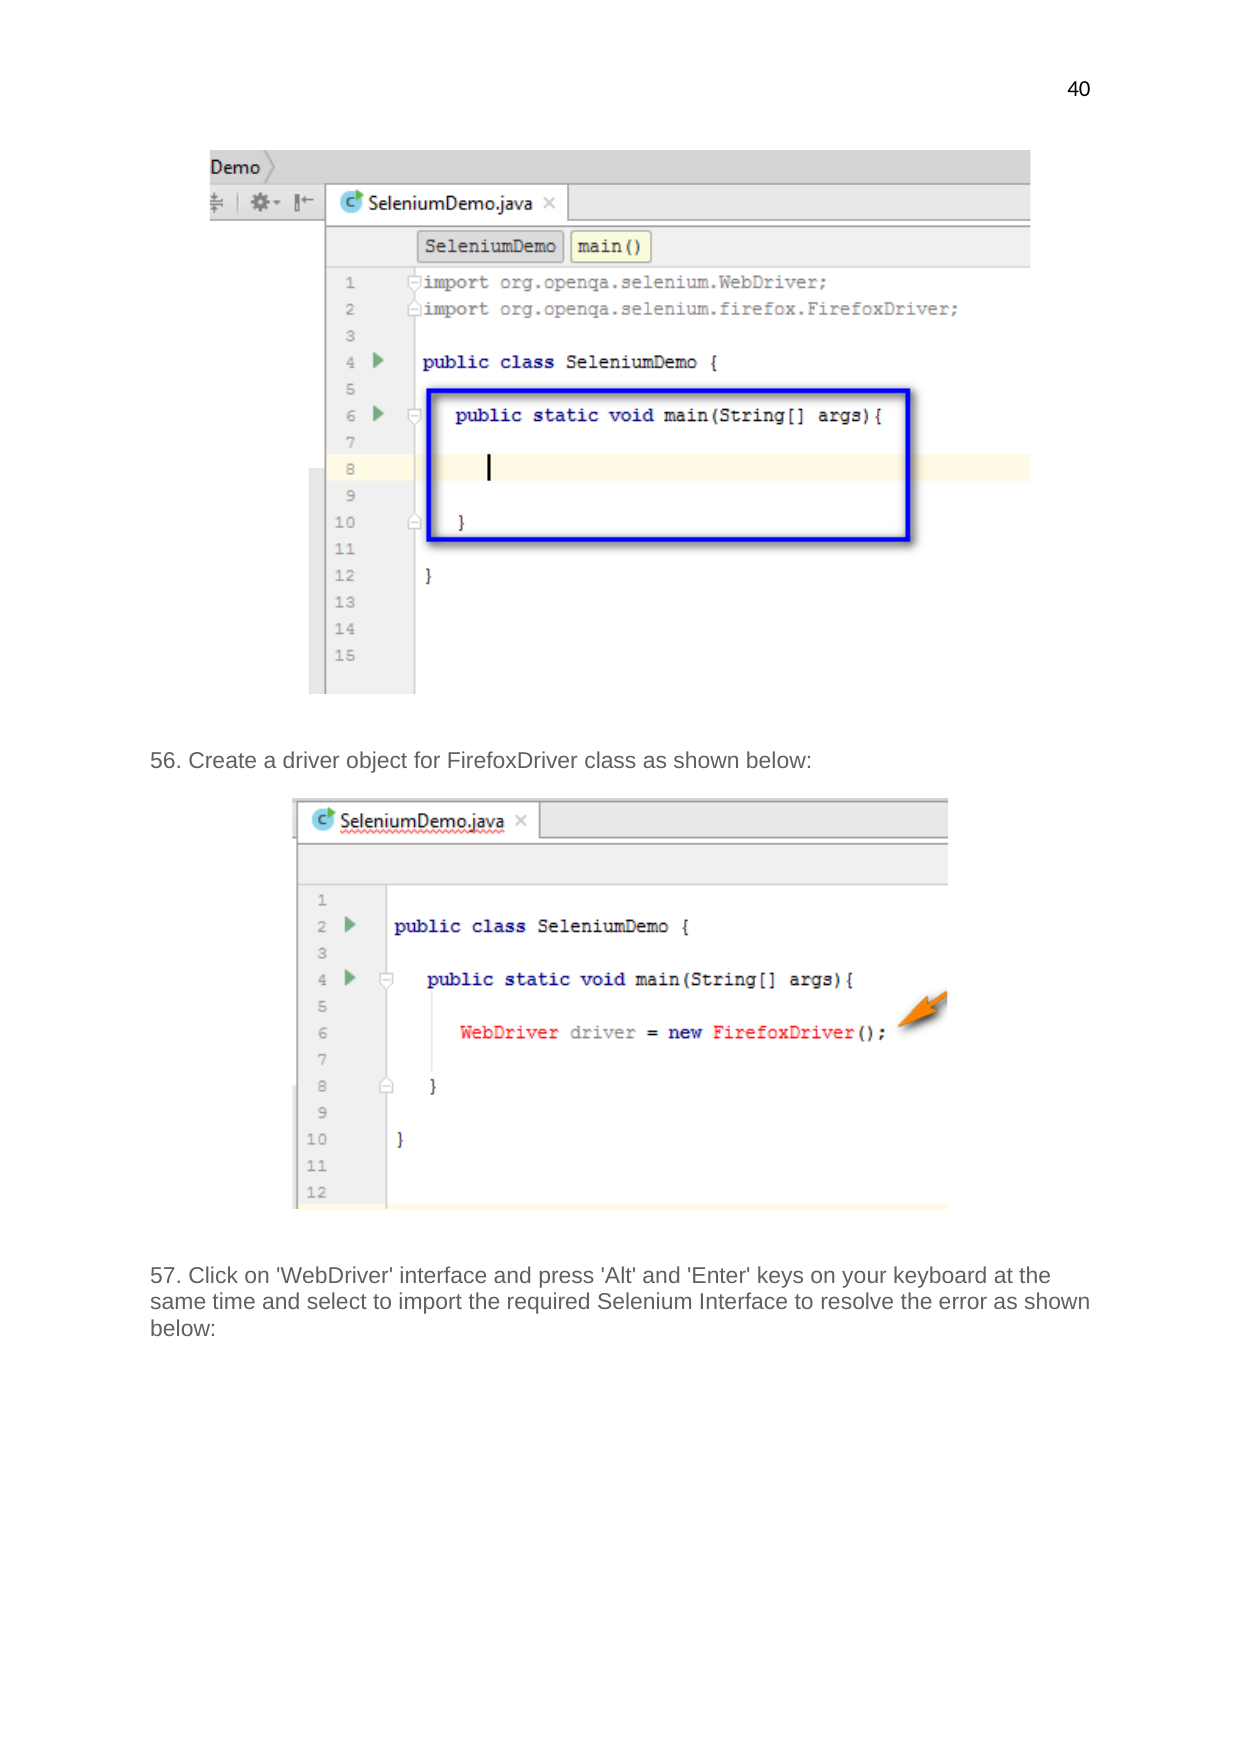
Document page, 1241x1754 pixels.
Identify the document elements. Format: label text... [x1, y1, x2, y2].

picture [209, 150, 1031, 694]
text 57. Click on 'WebDriver' interface and press 'Alt' and 'Enter' keys on your keyboard at the same time and select to import the required Selenium Interface to resolve the error as shown below: [150, 1209, 1090, 1341]
picture [292, 798, 949, 1209]
text 56. Create a driver object for FirefoxDriver class as shown below: [150, 694, 1090, 773]
